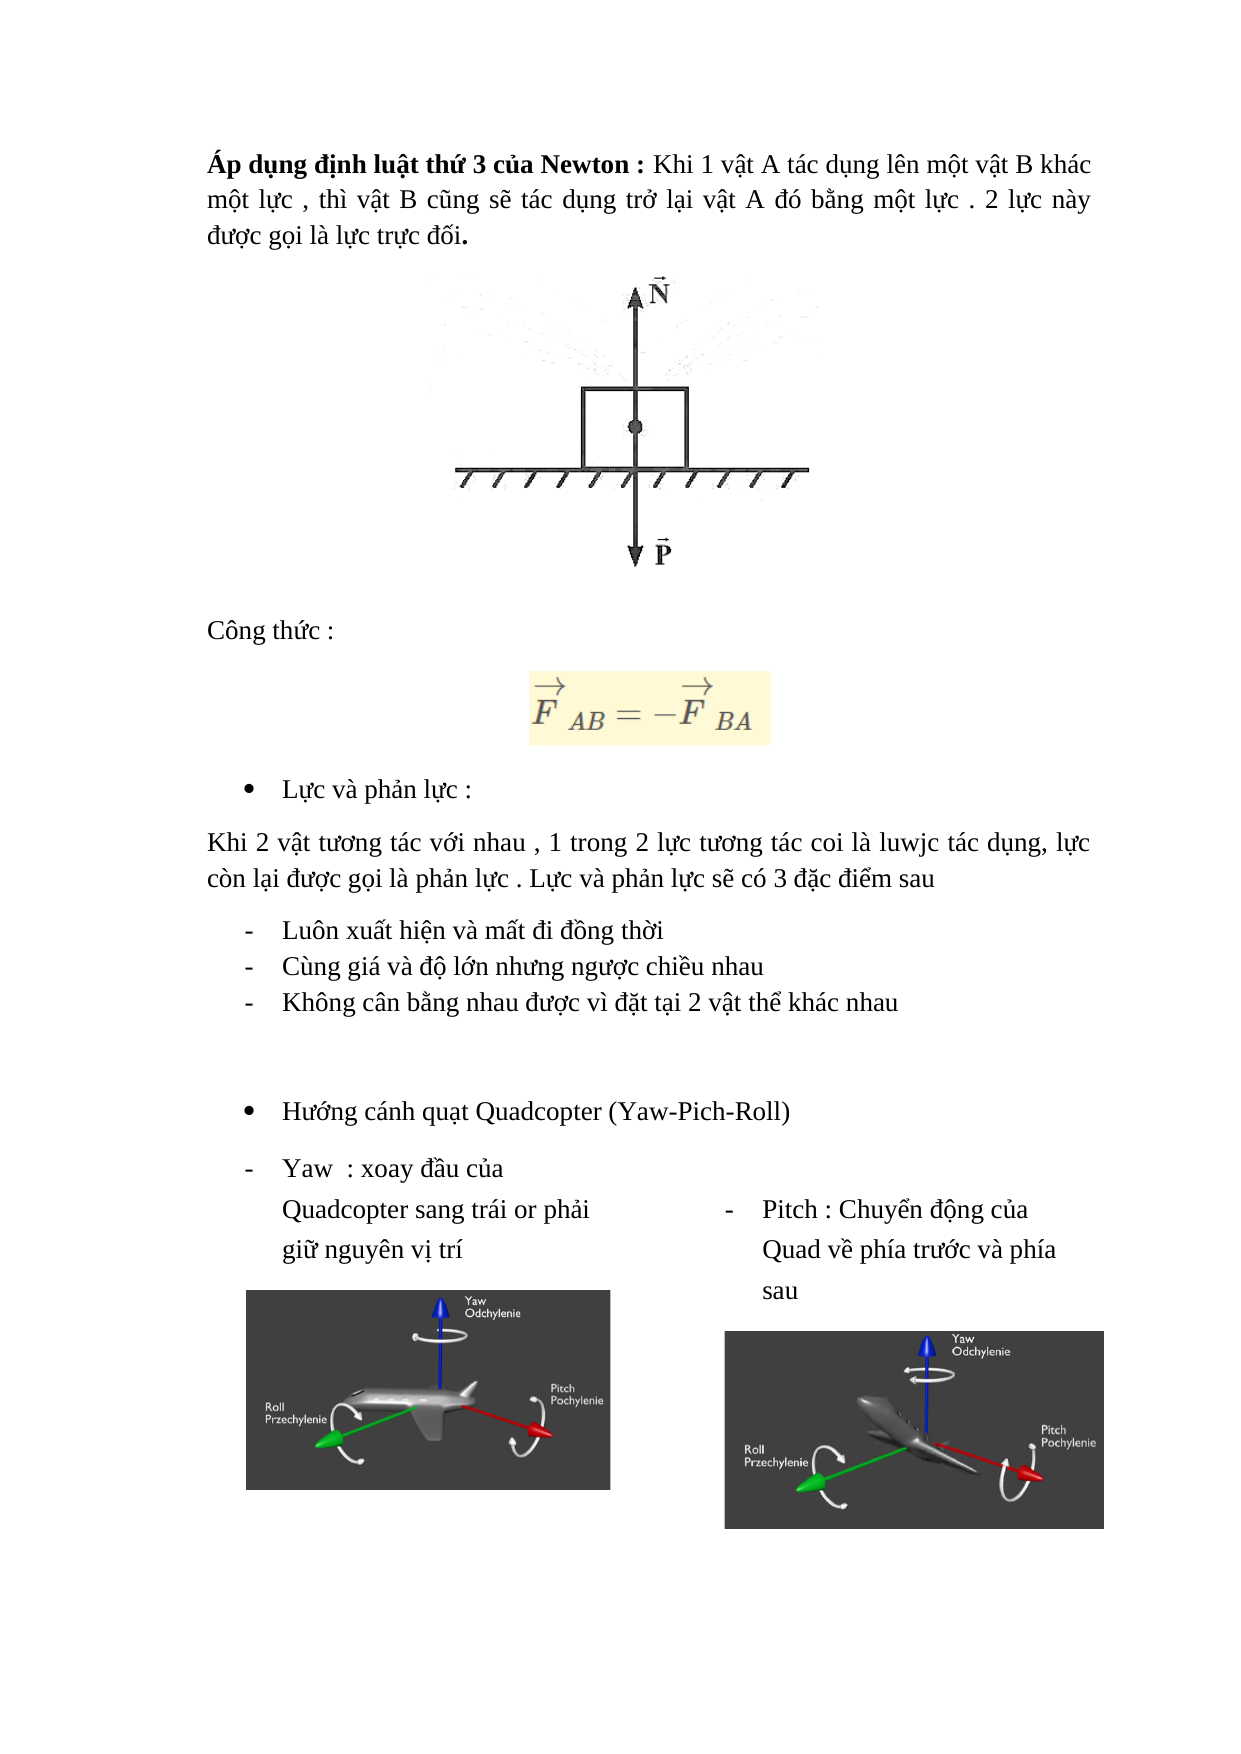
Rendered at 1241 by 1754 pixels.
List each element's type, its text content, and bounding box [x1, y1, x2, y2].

picture [354, 271, 945, 588]
text Công thức : [207, 614, 1092, 645]
list Hướng cánh quạt Quadcopter (Yaw-Pich-Roll) [244, 1095, 1092, 1127]
list Cùng giá và độ lớn nhưng ngược chiều nhau [244, 950, 1092, 981]
text Khi 2 vật tương tác với nhau , 1 trong 2 lực tương tác coi là luwjc tác dụng, lực còn lại được gọi là phản lực . Lực và phản lực sẽ có 3 đặc điểm sau [207, 826, 1092, 893]
list Không cân bằng nhau được vì đặt tại 2 vật thể khác nhau [244, 986, 1092, 1017]
picture [528, 671, 771, 748]
list Yaw : xoay đầu của Quadcopter sang trái or phải giữ nguyên vị trí [244, 1153, 612, 1264]
text Áp dụng định luật thứ 3 của Newton : Khi 1 vật A tác dụng lên một vật B khác một lực , thì vật B cũng sẽ tác dụng trở lại vật A đó bằng một lực . 2 lực này được gọi là lực trực đối. [207, 148, 1092, 250]
list Lực và phản lực : [244, 774, 1092, 805]
list Pitch : Chuyển động của Quad về phía trước và phía sau [724, 1193, 1092, 1305]
list Luôn xuất hiện và mất đi đồng thời [244, 914, 1092, 946]
picture [724, 1331, 1104, 1529]
picture [246, 1290, 611, 1490]
